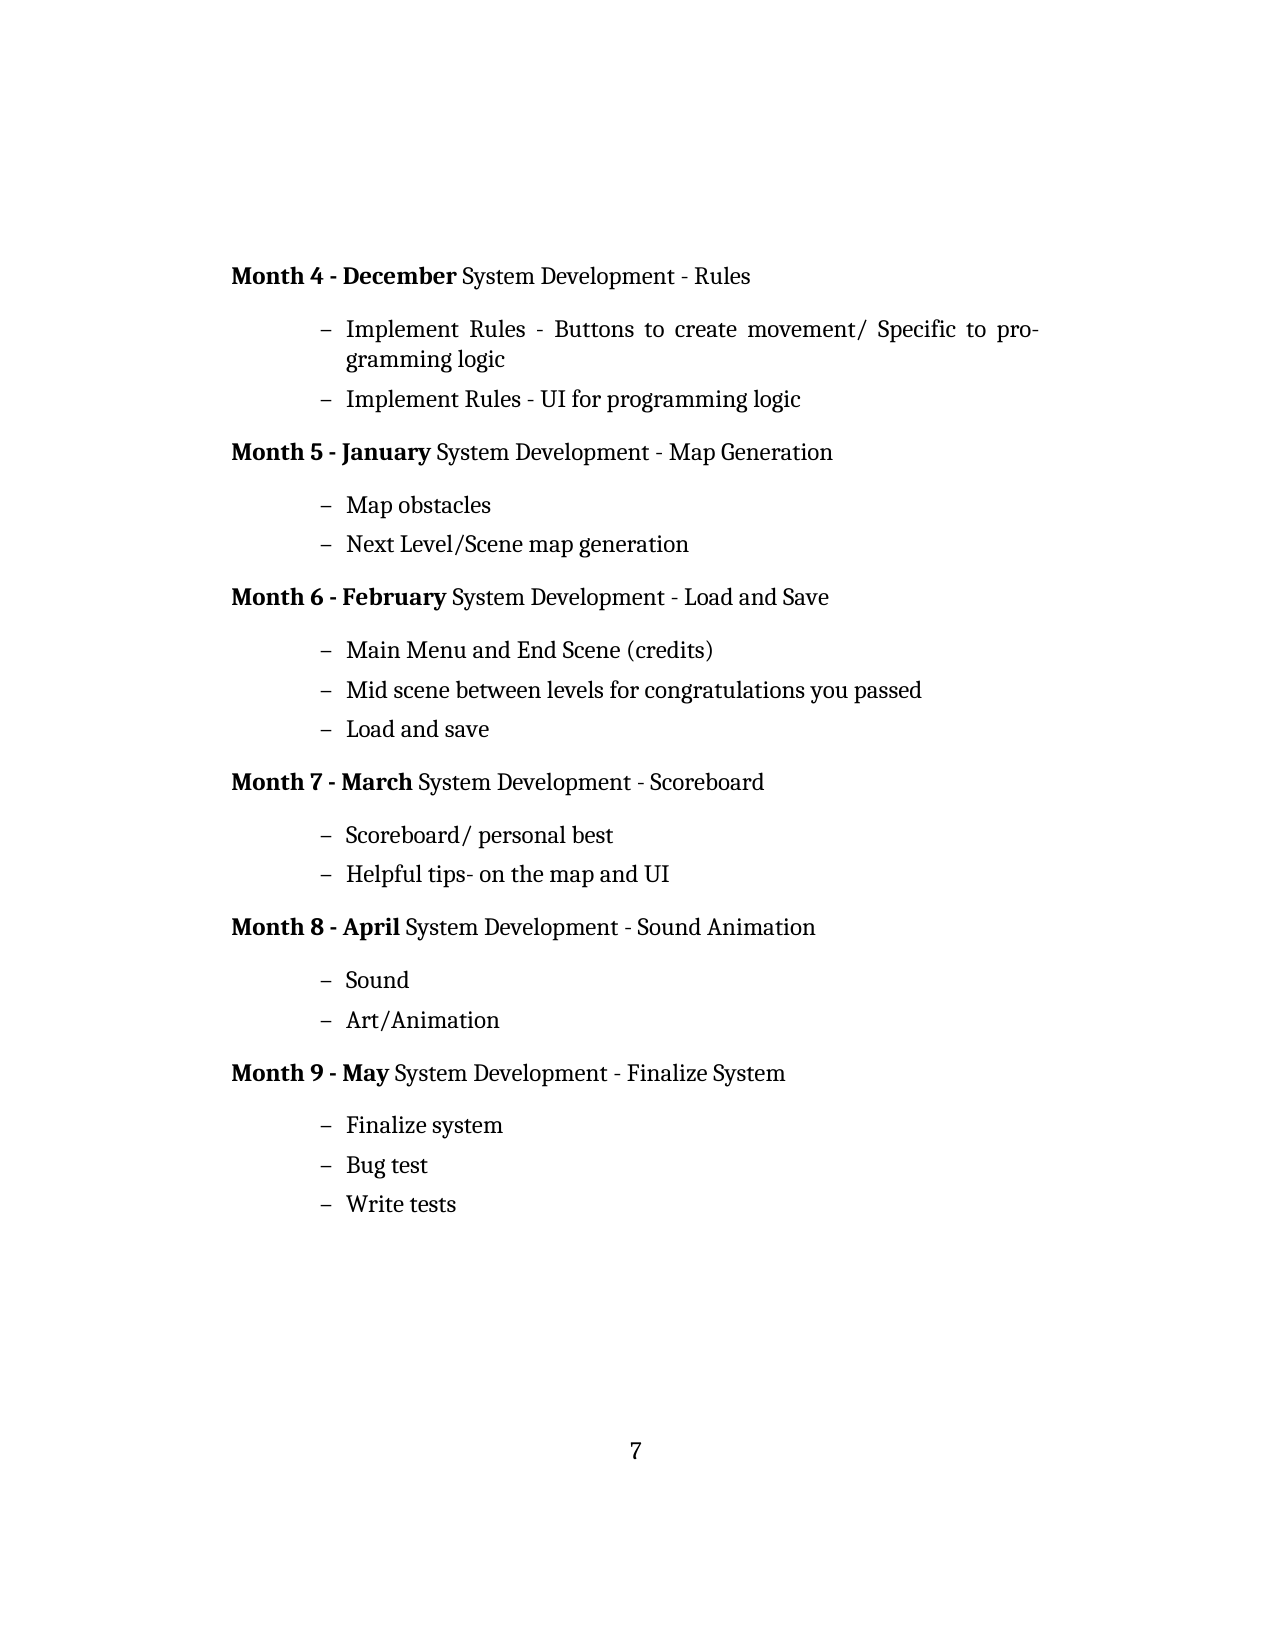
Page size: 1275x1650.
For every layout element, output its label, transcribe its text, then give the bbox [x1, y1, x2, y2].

text Month 6 - February System Development - Load and Save [231, 583, 1040, 612]
list Helpful tips- on the map and UI [319, 860, 1040, 889]
list Map obstacles [319, 491, 1040, 519]
list Load and save [319, 715, 1040, 744]
text Month 4 - December System Development - Rules [231, 262, 1040, 291]
text Month 9 - May System Development - Finalize System [231, 1058, 1040, 1087]
list Implement Rules - Buttons to create movement/ Specific to pro-gramming logic [319, 315, 1040, 374]
list Next Level/Scene map generation [319, 530, 1040, 559]
list Finalize system [319, 1111, 1040, 1140]
list Sound [319, 966, 1040, 995]
list Scoreboard/ personal best [319, 821, 1040, 849]
list Mid scene between levels for congratulations you passed [319, 676, 1040, 704]
list Bug test [319, 1151, 1040, 1180]
list Main Menu and End Scene (credits) [319, 636, 1040, 665]
list Art/Animation [319, 1006, 1040, 1034]
list Write tests [319, 1190, 1040, 1219]
text Month 7 - March System Development - Scoreboard [231, 768, 1040, 797]
list Implement Rules - UI for programming logic [319, 385, 1040, 414]
text Month 8 - April System Development - Sound Animation [231, 913, 1040, 942]
text Month 5 - January System Development - Map Generation [231, 438, 1040, 467]
